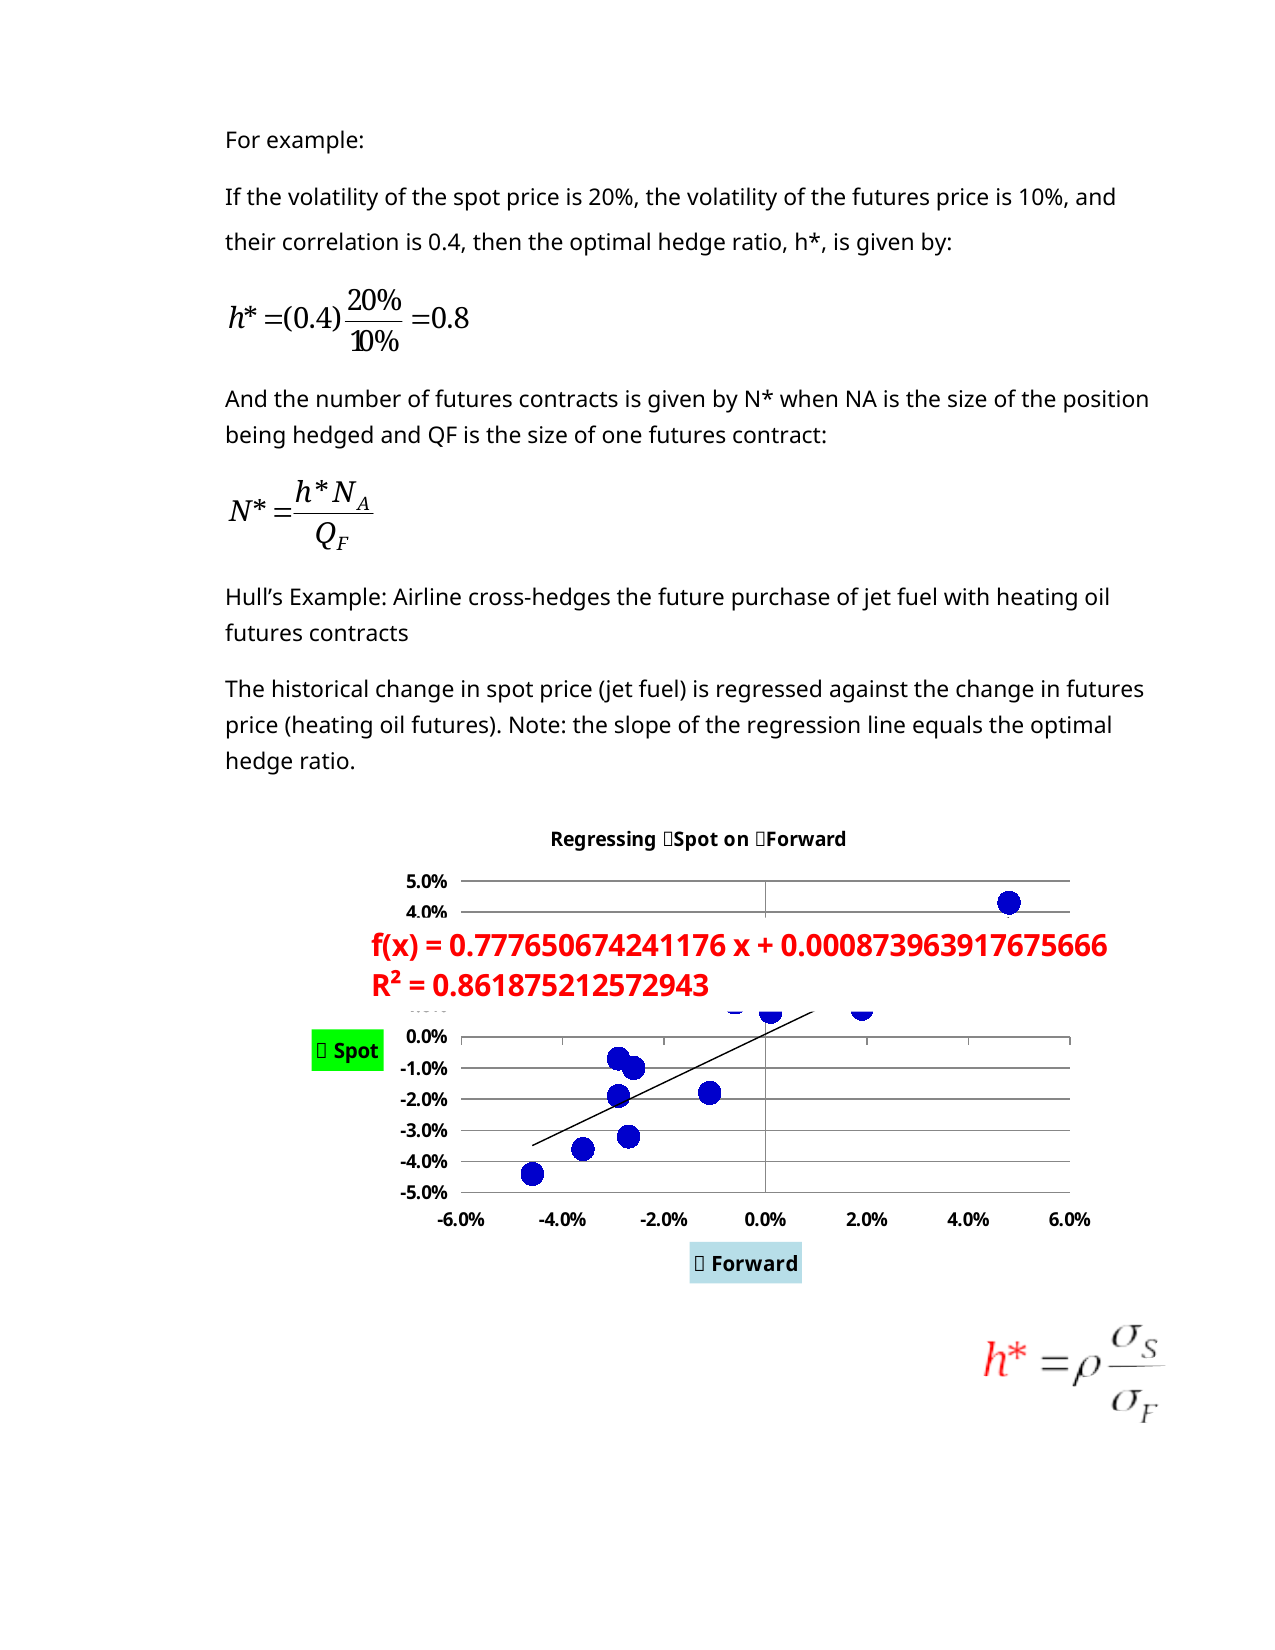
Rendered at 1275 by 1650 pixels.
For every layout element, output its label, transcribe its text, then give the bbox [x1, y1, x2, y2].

text For example: [225, 124, 1172, 156]
text Hull’s Example: Airline cross-hedges the future purchase of jet fuel with heating oil futures contracts [225, 581, 1172, 648]
text The historical change in spot price (jet fuel) is regressed against the change in futures price (heating oil futures). Note: the slope of the regression line equals the optimal hedge ratio. [225, 673, 1172, 776]
text And the number of futures contracts is given by N* when NA is the size of the position being hedged and QF is the size of one futures contract: [225, 383, 1172, 450]
text If the volatility of the spot price is 20%, the volatility of the futures price is 10%, and their correlation is 0.4, then the optimal hedge ratio, h*, is given by: [225, 181, 1172, 258]
